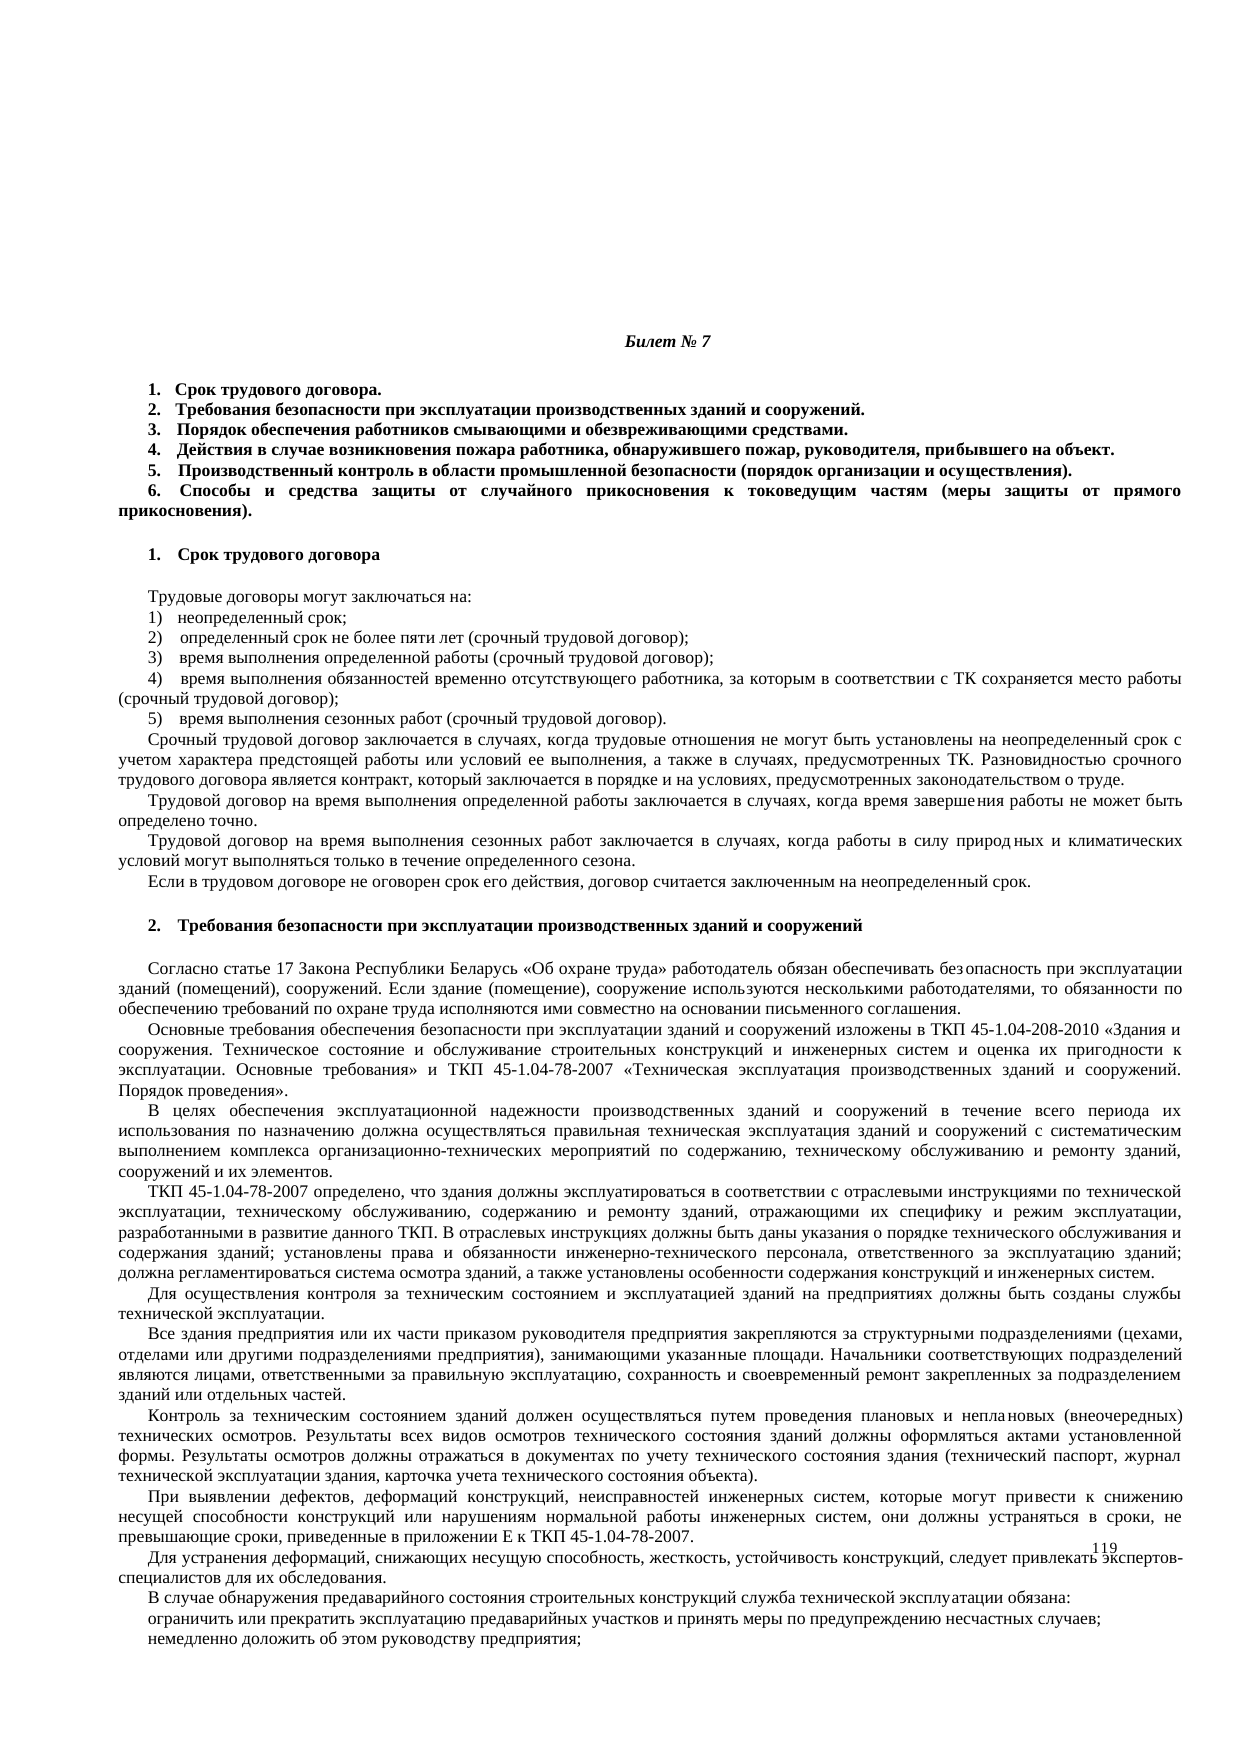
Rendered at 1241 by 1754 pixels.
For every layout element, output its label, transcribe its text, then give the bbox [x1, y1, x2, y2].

text Контроль за техническим состоянием зданий должен осуществляться путем проведения плановых и неплановых (внеочередных) технических осмотров. Результаты всех видов осмотров технического состояния зданий должны оформляться актами установленной формы. Результаты осмотров должны отражаться в документах по учету технического состояния здания (технический паспорт, журнал технической эксплуатации здания, карточка учета технического состояния объекта). [118, 1404, 1183, 1486]
text В целях обеспечения эксплуатационной надежности производственных зданий и сооружений в течение всего периода их использования по назначению должна осуществляться правильная техническая эксплуатация зданий и сооружений с систематическим выполнением комплекса организационно-технических мероприятий по содержанию, техническому обслуживанию и ремонту зданий, сооружений и их элементов. [118, 1100, 1183, 1181]
text Основные требования обеспечения безопасности при эксплуатации зданий и сооружений изложены в ТКП 45-1.04-208-2010 «Здания и сооружения. Техническое состояние и обслуживание строительных конструкций и инженерных систем и оценка их пригодности к эксплуатации. Основные требования» и ТКП 45-1.04-78-2007 «Техническая эксплуатация производственных зданий и сооружений. Порядок проведения». [118, 1018, 1183, 1100]
text Для осуществления контроля за техническим состоянием и эксплуатацией зданий на предприятиях должны быть созданы службы технической эксплуатации. [118, 1282, 1183, 1323]
text При выявлении дефектов, деформаций конструкций, неисправностей инженерных систем, которые могут привести к снижению несущей способности конструкций или нарушениям нормальной работы инженерных систем, они должны устраняться в сроки, не превышающие сроки, приведенные в приложении Е к ТКП 45-1.04-78-2007. [118, 1486, 1183, 1547]
text В случае обнаружения предаварийного состояния строительных конструкций служба технической эксплуатации обязана: [118, 1587, 1185, 1607]
text Трудовой договор на время выполнения сезонных работ заключается в случаях, когда работы в силу природных и климатических условий могут выполняться только в течение определенного сезона. [118, 830, 1183, 871]
list время выполнения определенной работы (срочный трудовой договор); [118, 647, 1187, 667]
list неопределенный срок; [118, 607, 1187, 627]
list Требования безопасности при эксплуатации производственных зданий и сооружений. [118, 399, 1187, 419]
text ТКП 45-1.04-78-2007 определено, что здания должны эксплуатироваться в соответствии с отраслевыми инструкциями по технической эксплуатации, техническому обслуживанию, содержанию и ремонту зданий, отражающими их специфику и режим эксплуатации, разработанными в развитие данного ТКП. В отраслевых инструкциях должны быть даны указания о порядке технического обслуживания и содержания зданий; установлены права и обязанности инженерно-технического персонала, ответственного за эксплуатацию зданий; должна регламентироваться система осмотра зданий, а также установлены особенности содержания конструкций и инженерных систем. [118, 1181, 1183, 1282]
list Действия в случае возникновения пожара работника, обнаружившего пожар, руководителя, прибывшего на объект. [118, 439, 1185, 459]
text Билет № 7 [118, 331, 1187, 351]
text ограничить или прекратить эксплуатацию предаварийных участков и принять меры по предупреждению несчастных случаев; [118, 1607, 1185, 1628]
list Требования безопасности при эксплуатации производственных зданий и сооружений [118, 914, 1187, 935]
list определенный срок не более пяти лет (срочный трудовой договор); [118, 627, 1187, 647]
text Для устранения деформаций, снижающих несущую способность, жесткость, устойчивость конструкций, следует привлекать экспертов-специалистов для их обследования. [118, 1547, 1185, 1587]
text Трудовые договоры могут заключаться на: [118, 586, 1187, 607]
list время выполнения обязанностей временно отсутствующего работника, за которым в соответствии с ТК сохраняется место работы (срочный трудовой договор); [118, 667, 1183, 708]
list Производственный контроль в области промышленной безопасности (порядок организации и осуществления). [118, 459, 1183, 480]
text Если в трудовом договоре не оговорен срок его действия, договор считается заключенным на неопределенный срок. [118, 871, 1183, 891]
text Согласно статье 17 Закона Республики Беларусь «Об охране труда» работодатель обязан обеспечивать безопасность при эксплуатации зданий (помещений), сооружений. Если здание (помещение), сооружение используются несколькими работодателями, то обязанности по обеспечению требований по охране труда исполняются ими совместно на основании письменного соглашения. [118, 957, 1183, 1018]
list время выполнения сезонных работ (срочный трудовой договор). [118, 708, 1187, 728]
text Трудовой договор на время выполнения определенной работы заключается в случаях, когда время завершения работы не может быть определено точно. [118, 789, 1183, 830]
list Порядок обеспечения работников смывающими и обезвреживающими средствами. [118, 419, 1187, 439]
text немедленно доложить об этом руководству предприятия; [118, 1628, 1187, 1648]
list Срок трудового договора. [118, 378, 1187, 399]
list Способы и средства защиты от случайного прикосновения к токоведущим частям (меры защиты от прямого прикосновения). [118, 480, 1183, 521]
list Срок трудового договора [118, 544, 1187, 564]
text Все здания предприятия или их части приказом руководителя предприятия закрепляются за структурными подразделениями (цехами, отделами или другими подразделениями предприятия), занимающими указанные площади. Начальники соответствующих подразделений являются лицами, ответственными за правильную эксплуатацию, сохранность и своевременный ремонт закрепленных за подразделением зданий или отдельных частей. [118, 1323, 1183, 1404]
text Срочный трудовой договор заключается в случаях, когда трудовые отношения не могут быть установлены на неопределенный срок с учетом характера предстоящей работы или условий ее выполнения, а также в случаях, предусмотренных ТК. Разновидностью срочного трудового договора является контракт, который заключается в порядке и на условиях, предусмотренных законодательством о труде. [118, 728, 1183, 789]
